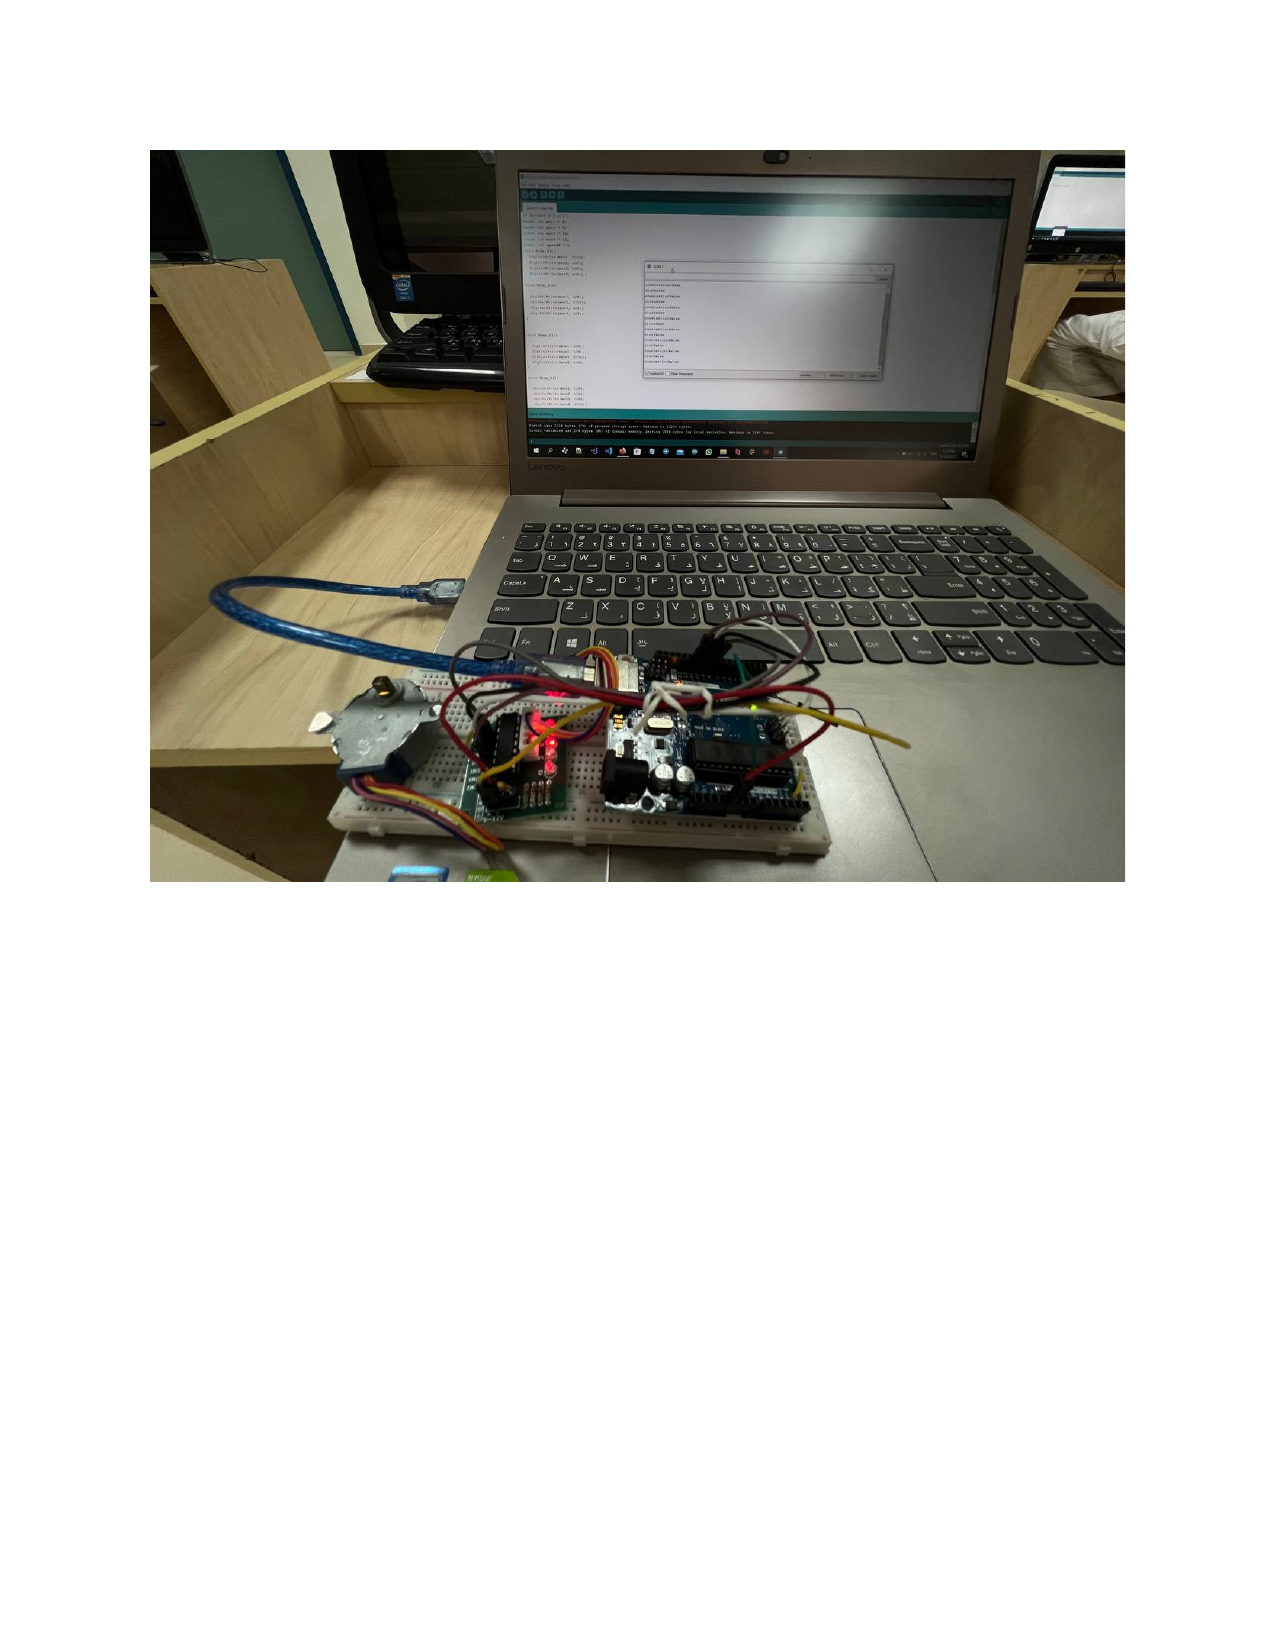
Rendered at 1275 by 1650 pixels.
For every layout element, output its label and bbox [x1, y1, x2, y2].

picture [150, 150, 1125, 882]
